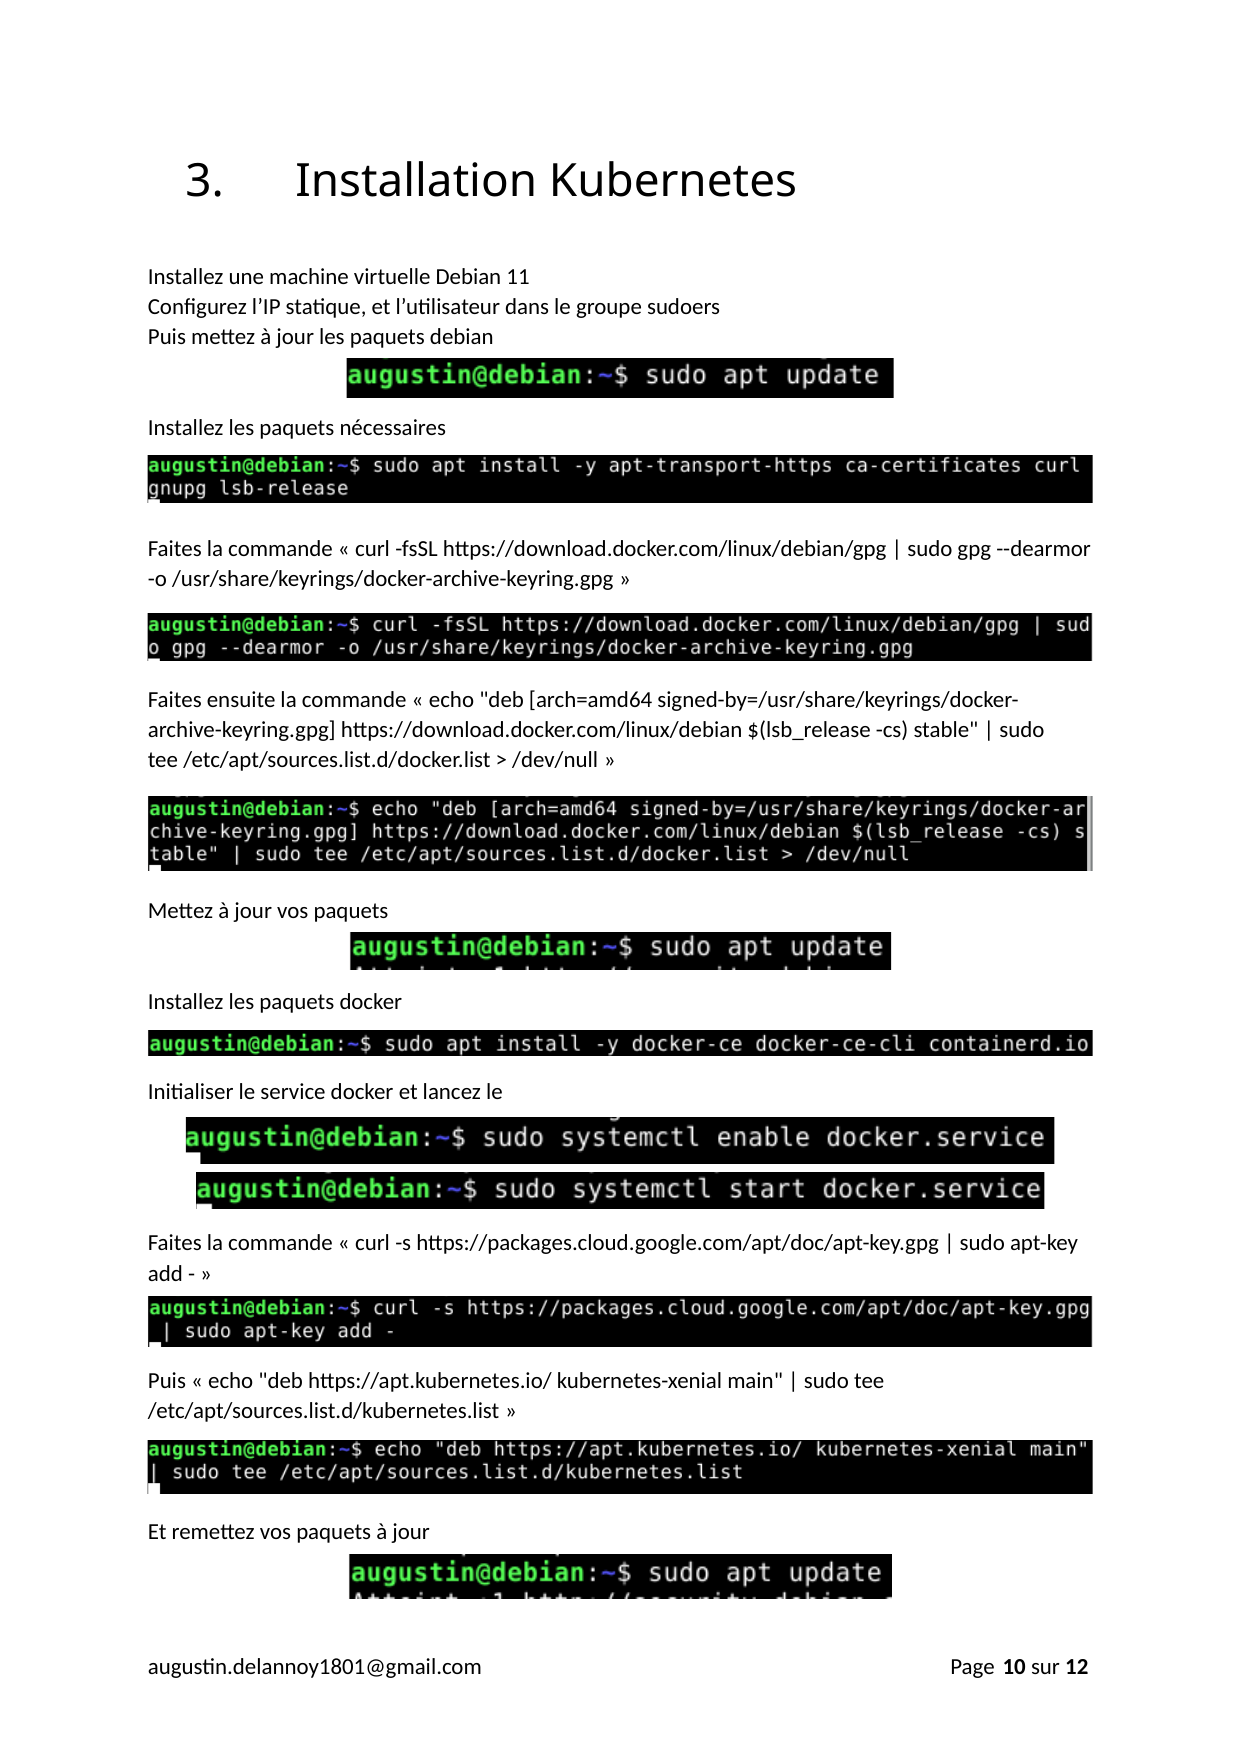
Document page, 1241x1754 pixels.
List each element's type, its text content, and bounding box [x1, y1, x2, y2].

picture [147, 455, 1093, 503]
picture [349, 932, 892, 970]
picture [346, 358, 894, 398]
subtitle Installation Kubernetes [185, 148, 1093, 210]
picture [196, 1172, 1045, 1209]
picture [147, 1440, 1093, 1494]
picture [348, 1554, 892, 1599]
text Installez une machine virtuelle Debian 11 Configurez l’IP statique, et l’utilisateur dans le groupe sudoers Puis mettez à jour les paquets debian Installez les paquets nécessaires Faites la commande « curl -fsSL https://download.docker.com/linux/debian/gpg | sudo gpg --dearmor -o /usr/share/keyrings/docker-archive-keyring.gpg » Faites ensuite la commande « echo "deb [arch=amd64 signed-by=/usr/share/keyrings/docker-archive-keyring.gpg] https://download.docker.com/linux/debian $(lsb_release -cs) stable" | sudo tee /etc/apt/sources.list.d/docker.list > /dev/null » Mettez à jour vos paquets Installez les paquets docker Initialiser le service docker et lancez le Faites la commande « curl -s https://packages.cloud.google.com/apt/doc/apt-key.gpg | sudo apt-key add - » [148, 503, 1093, 613]
picture [147, 1296, 1093, 1347]
text Installez une machine virtuelle Debian 11 Configurez l’IP statique, et l’utilisateur dans le groupe sudoers Puis mettez à jour les paquets debian Installez les paquets nécessaires Faites la commande « curl -fsSL https://download.docker.com/linux/debian/gpg | sudo gpg --dearmor -o /usr/share/keyrings/docker-archive-keyring.gpg » Faites ensuite la commande « echo "deb [arch=amd64 signed-by=/usr/share/keyrings/docker-archive-keyring.gpg] https://download.docker.com/linux/debian $(lsb_release -cs) stable" | sudo tee /etc/apt/sources.list.d/docker.list > /dev/null » Mettez à jour vos paquets Installez les paquets docker Initialiser le service docker et lancez le Faites la commande « curl -s https://packages.cloud.google.com/apt/doc/apt-key.gpg | sudo apt-key add - » [148, 871, 1093, 1030]
text Puis « echo "deb https://apt.kubernetes.io/ kubernetes-xenial main" | sudo tee /etc/apt/sources.list.d/kubernetes.list » Et remettez vos paquets à jour [148, 1347, 1093, 1440]
picture [147, 796, 1093, 871]
text Puis « echo "deb https://apt.kubernetes.io/ kubernetes-xenial main" | sudo tee /etc/apt/sources.list.d/kubernetes.list » Et remettez vos paquets à jour [148, 1494, 1093, 1575]
picture [185, 1117, 1055, 1164]
picture [147, 613, 1093, 661]
picture [147, 1030, 1093, 1056]
text Installez une machine virtuelle Debian 11 Configurez l’IP statique, et l’utilisateur dans le groupe sudoers Puis mettez à jour les paquets debian Installez les paquets nécessaires Faites la commande « curl -fsSL https://download.docker.com/linux/debian/gpg | sudo gpg --dearmor -o /usr/share/keyrings/docker-archive-keyring.gpg » Faites ensuite la commande « echo "deb [arch=amd64 signed-by=/usr/share/keyrings/docker-archive-keyring.gpg] https://download.docker.com/linux/debian $(lsb_release -cs) stable" | sudo tee /etc/apt/sources.list.d/docker.list > /dev/null » Mettez à jour vos paquets Installez les paquets docker Initialiser le service docker et lancez le Faites la commande « curl -s https://packages.cloud.google.com/apt/doc/apt-key.gpg | sudo apt-key add - » [148, 262, 1093, 455]
text Installez une machine virtuelle Debian 11 Configurez l’IP statique, et l’utilisateur dans le groupe sudoers Puis mettez à jour les paquets debian Installez les paquets nécessaires Faites la commande « curl -fsSL https://download.docker.com/linux/debian/gpg | sudo gpg --dearmor -o /usr/share/keyrings/docker-archive-keyring.gpg » Faites ensuite la commande « echo "deb [arch=amd64 signed-by=/usr/share/keyrings/docker-archive-keyring.gpg] https://download.docker.com/linux/debian $(lsb_release -cs) stable" | sudo tee /etc/apt/sources.list.d/docker.list > /dev/null » Mettez à jour vos paquets Installez les paquets docker Initialiser le service docker et lancez le Faites la commande « curl -s https://packages.cloud.google.com/apt/doc/apt-key.gpg | sudo apt-key add - » [148, 661, 1093, 796]
